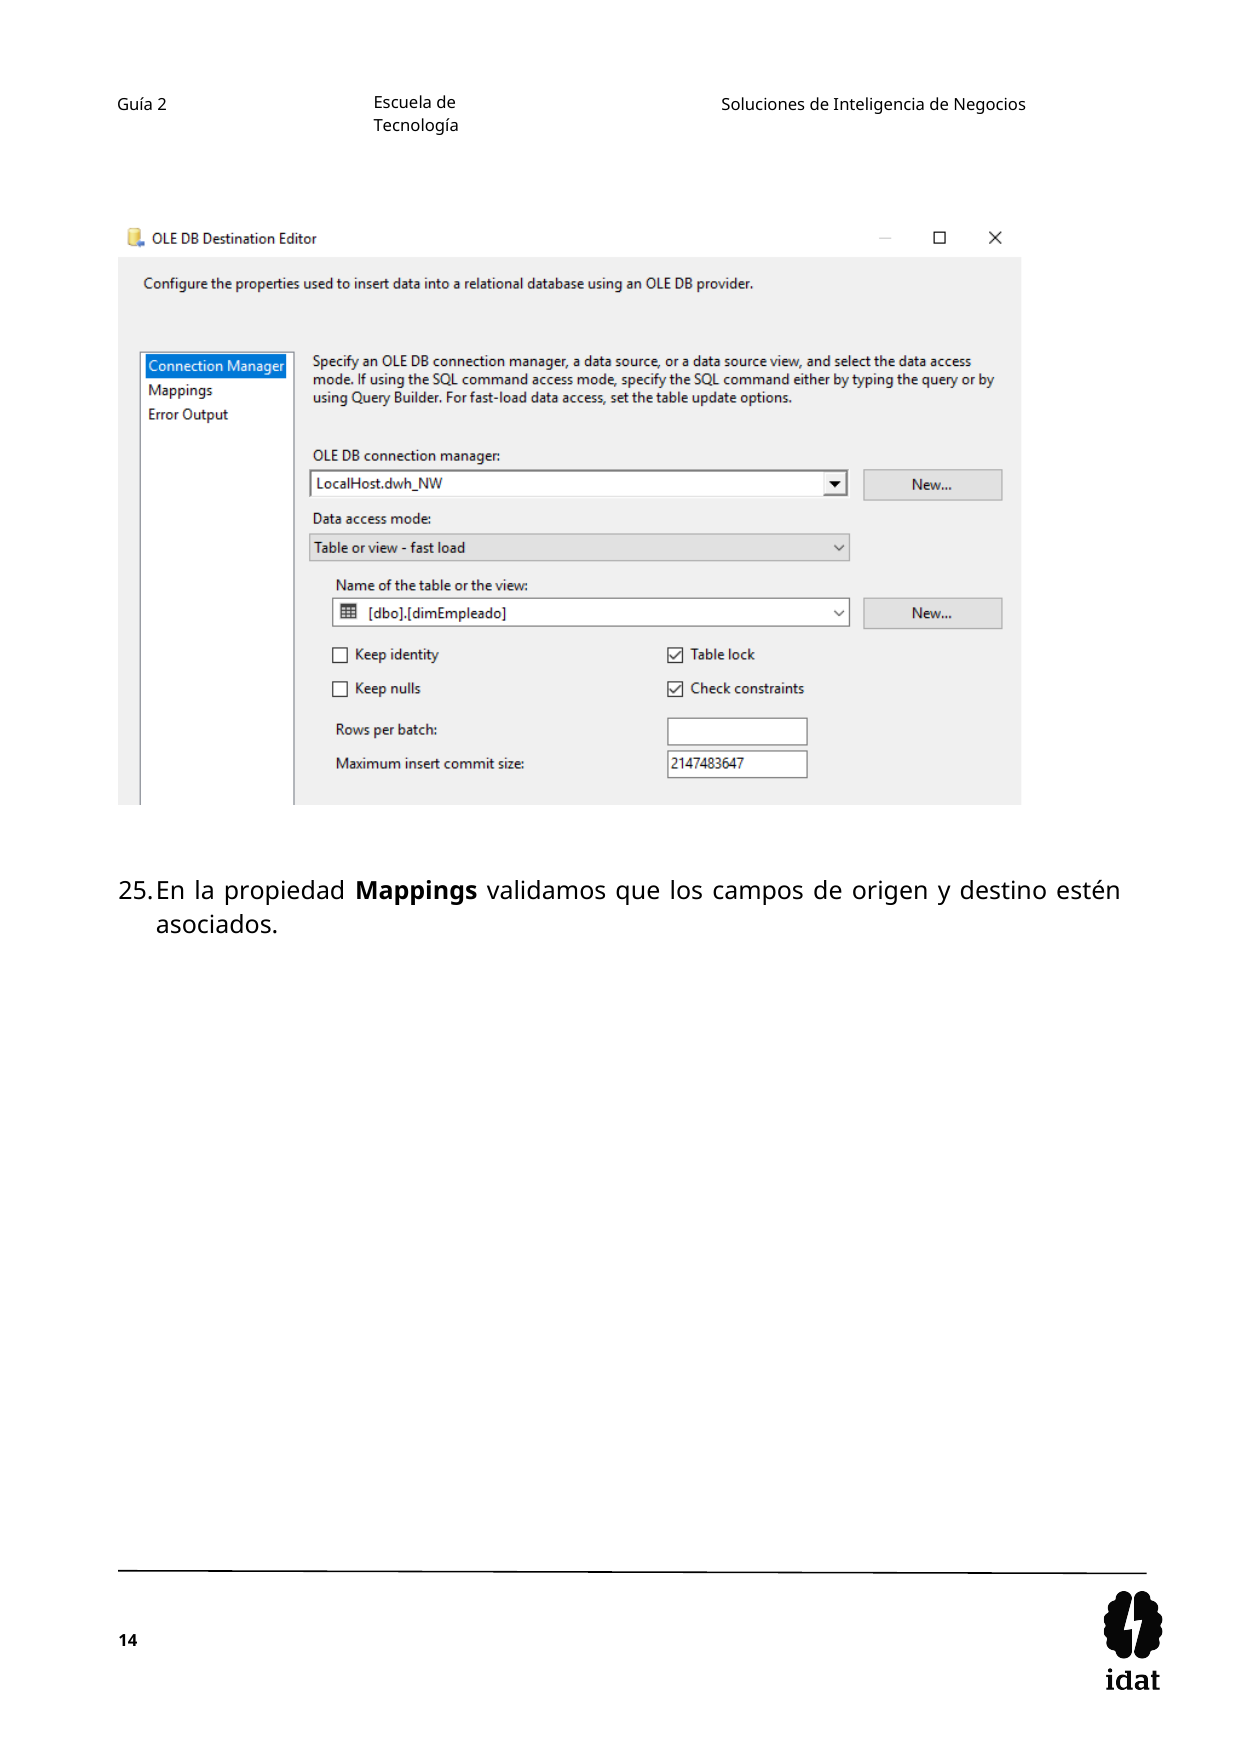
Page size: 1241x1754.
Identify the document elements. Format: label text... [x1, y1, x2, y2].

picture [118, 222, 1022, 805]
picture [1103, 1591, 1163, 1690]
list En la propiedad Mappings validamos que los campos de origen y destino estén asociados. [118, 873, 1122, 941]
